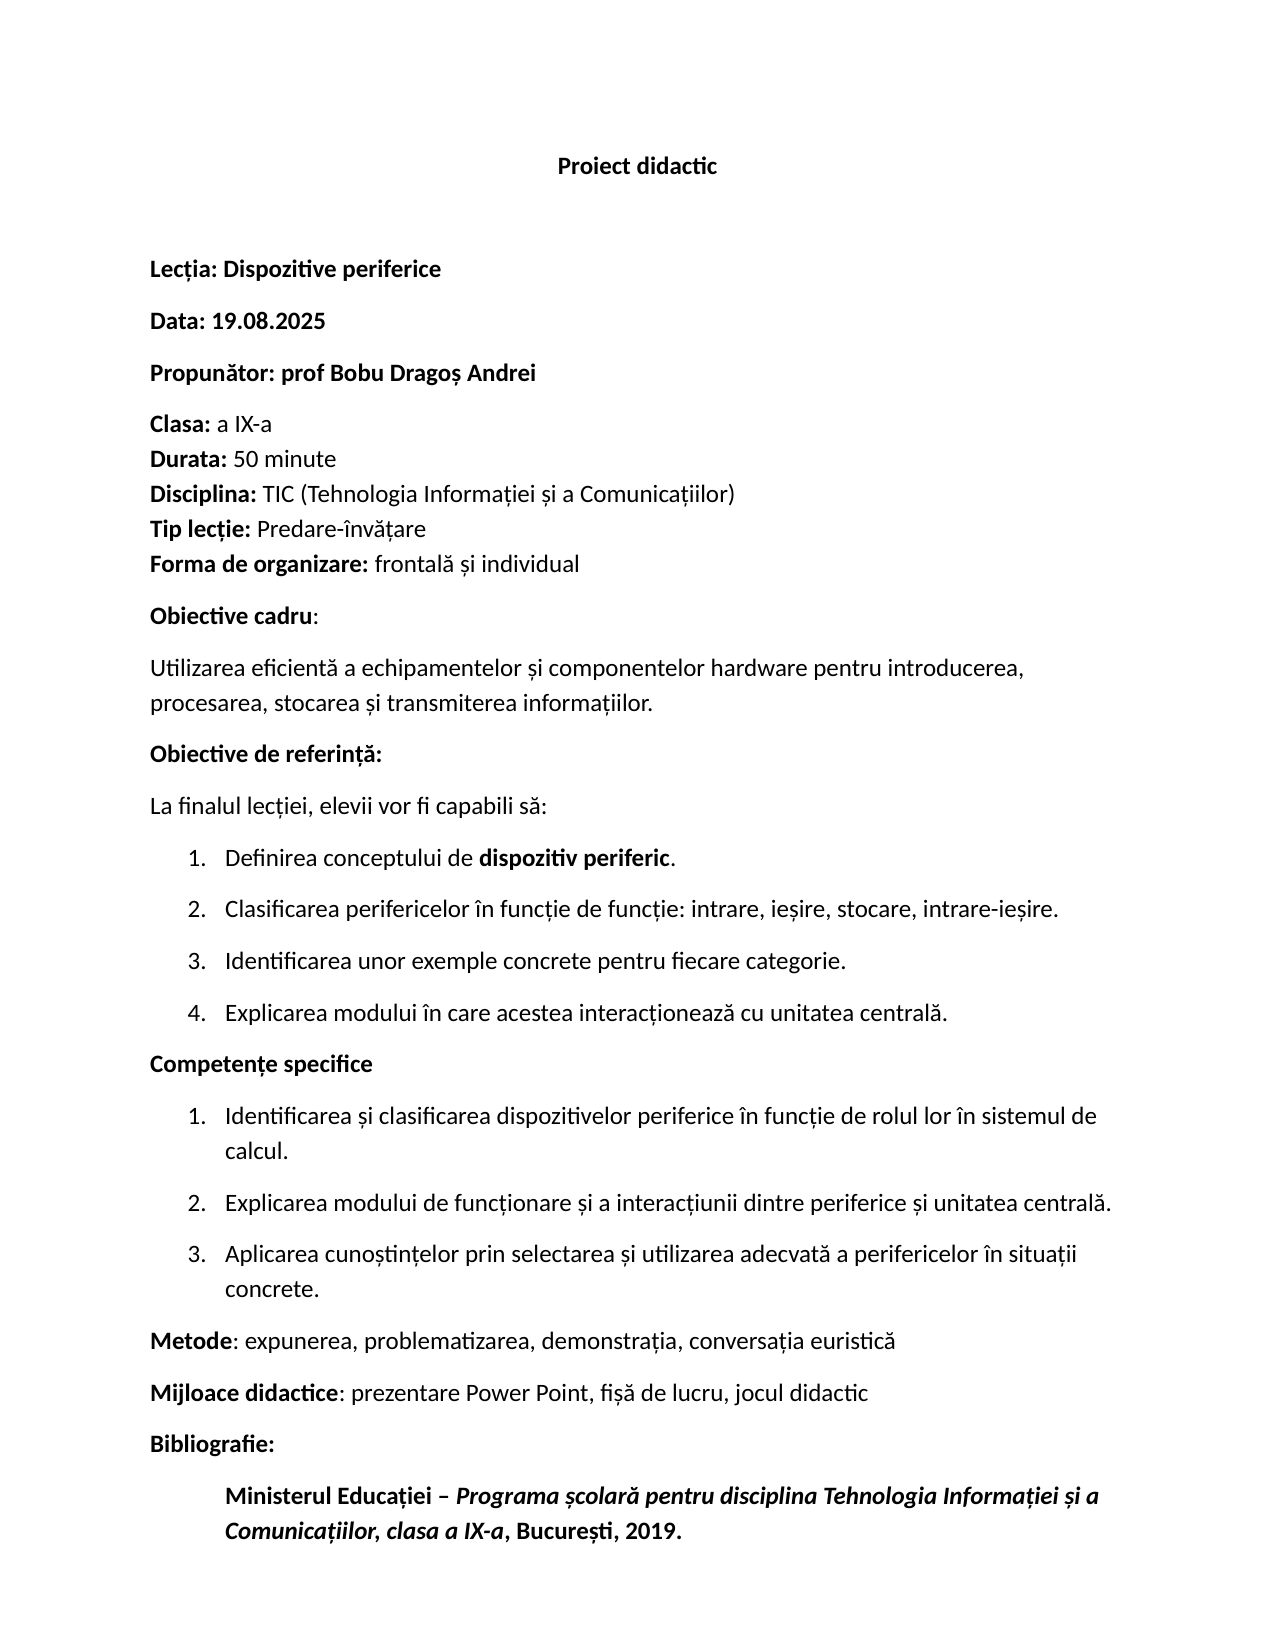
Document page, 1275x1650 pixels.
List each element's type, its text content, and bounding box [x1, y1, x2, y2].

list Identificarea unor exemple concrete pentru fiecare categorie. [187, 945, 1125, 976]
text La finalul lecției, elevii vor fi capabili să: [150, 790, 1125, 821]
list Aplicarea cunoștințelor prin selectarea și utilizarea adecvată a perifericelor în situații concrete. [187, 1238, 1125, 1304]
text Propunător: prof Bobu Dragoș Andrei [150, 357, 1125, 387]
list Definirea conceptului de dispozitiv periferic. [187, 842, 1125, 872]
text Obiective cadru: [150, 600, 1125, 631]
text Clasa: a IX-a Durata: 50 minute Disciplina: TIC (Tehnologia Informației și a Comunicațiilor) Tip lecție: Predare-învățare Forma de organizare: frontală și individual [150, 408, 1125, 579]
text Lecția: Dispozitive periferice [150, 253, 1125, 284]
text Data: 19.08.2025 [150, 305, 1125, 336]
text Bibliografie: [150, 1428, 1125, 1459]
text Ministerul Educației – Programa școlară pentru disciplina Tehnologia Informației și a Comunicațiilor, clasa a IX-a, București, 2019. [225, 1480, 1125, 1546]
text Utilizarea eficientă a echipamentelor și componentelor hardware pentru introducerea, procesarea, stocarea și transmiterea informațiilor. [150, 652, 1125, 717]
list Identificarea și clasificarea dispozitivelor periferice în funcție de rolul lor în sistemul de calcul. [187, 1100, 1125, 1166]
text Proiect didactic [150, 150, 1125, 181]
text Metode: expunerea, problematizarea, demonstrația, conversația euristică [150, 1325, 1125, 1356]
text Competențe specifice [150, 1048, 1125, 1079]
list Explicarea modului de funcționare și a interacțiunii dintre periferice și unitatea centrală. [187, 1187, 1125, 1217]
list Explicarea modului în care acestea interacționează cu unitatea centrală. [187, 997, 1125, 1027]
text Obiective de referință: [150, 738, 1125, 769]
list Clasificarea perifericelor în funcție de funcție: intrare, ieșire, stocare, intrare-ieșire. [187, 893, 1125, 924]
text Mijloace didactice: prezentare Power Point, fișă de lucru, jocul didactic [150, 1377, 1125, 1407]
